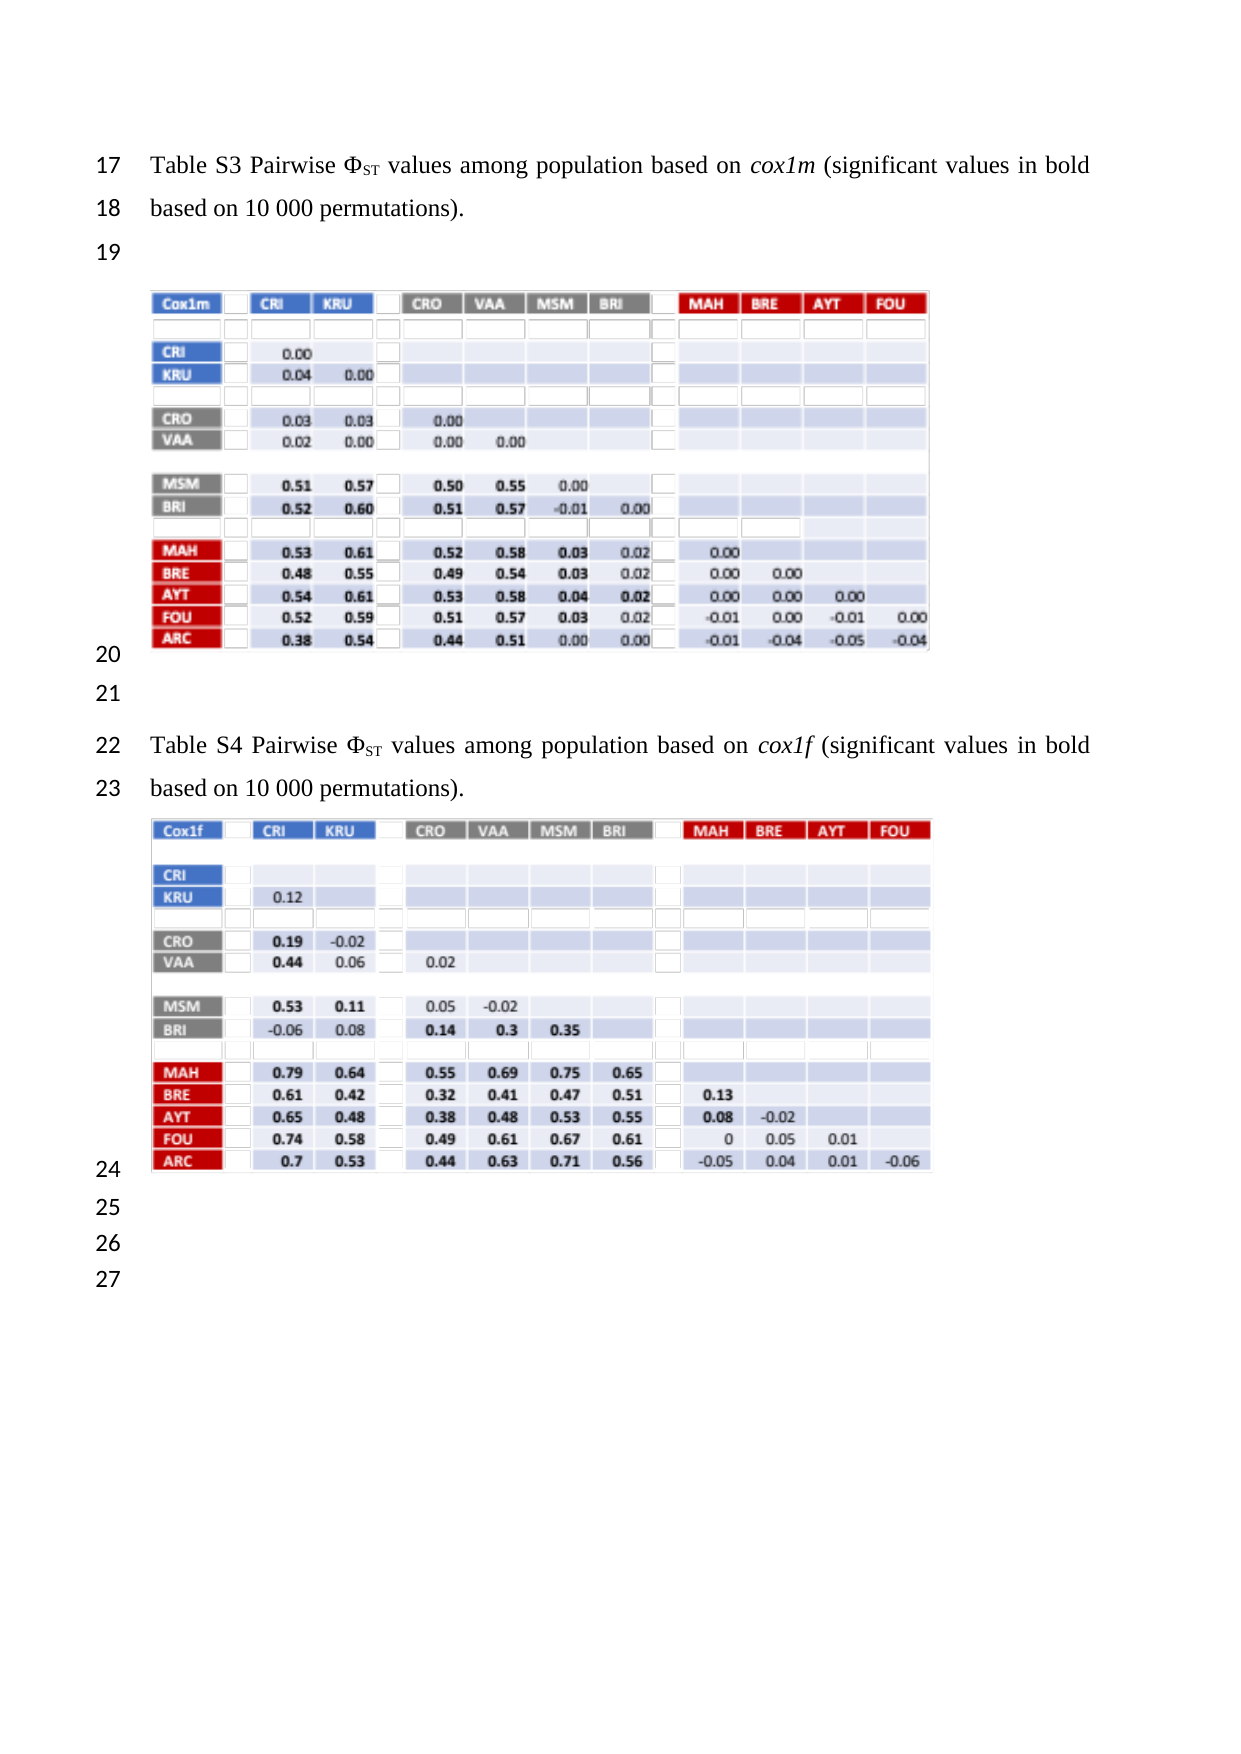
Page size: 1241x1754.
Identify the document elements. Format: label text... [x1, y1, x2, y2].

text Table S3 Pairwise ΦST values among population based on cox1m (significant values in bold based on 10 000 permutations). [150, 150, 1090, 222]
picture [150, 289, 934, 663]
text Table S4 Pairwise ΦST values among population based on cox1f (significant values in bold based on 10 000 permutations). [150, 730, 1090, 802]
